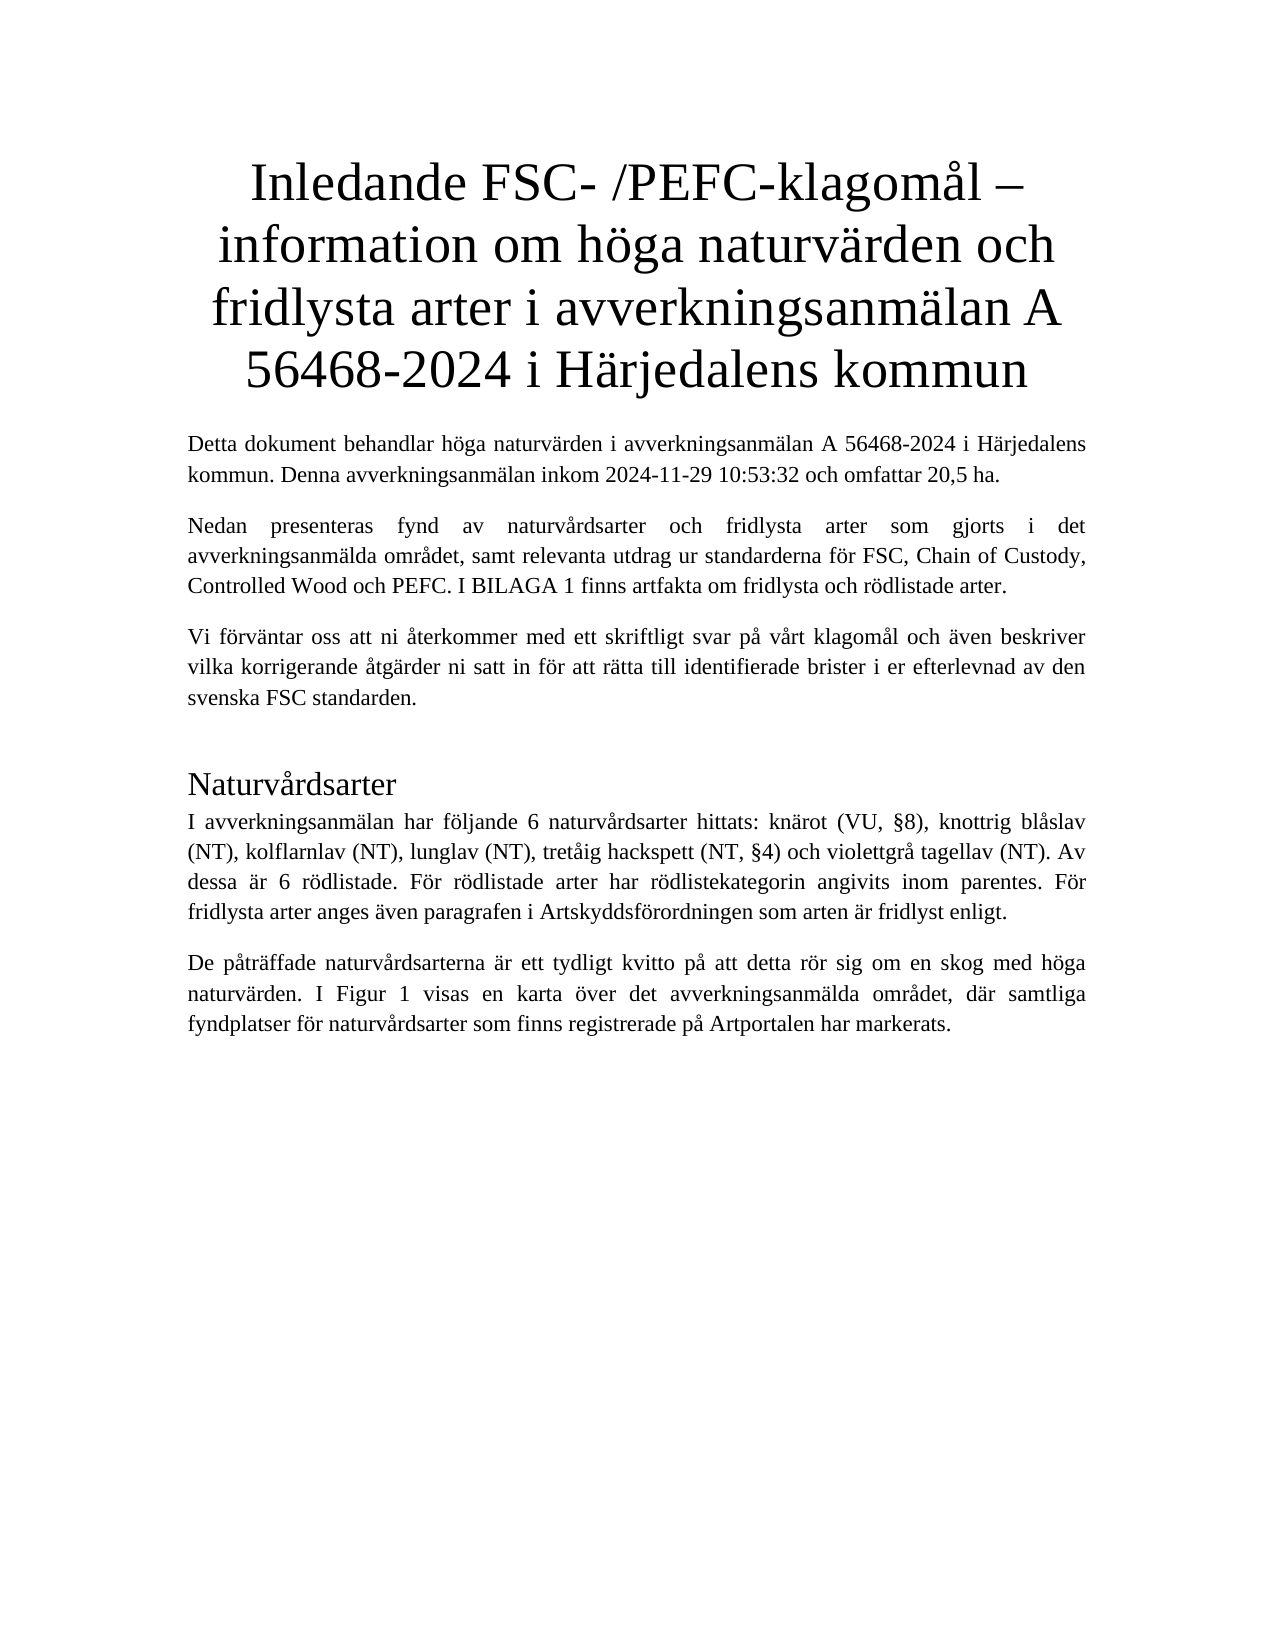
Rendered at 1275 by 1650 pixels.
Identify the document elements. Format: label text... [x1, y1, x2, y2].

text Nedan presenteras fynd av naturvårdsarter och fridlysta arter som gjorts i det avverkningsanmälda området, samt relevanta utdrag ur standarderna för FSC, Chain of Custody, Controlled Wood och PEFC. I BILAGA 1 finns artfakta om fridlysta och rödlistade arter. [187, 512, 1087, 598]
text Detta dokument behandlar höga naturvärden i avverkningsanmälan A 56468-2024 i Härjedalens kommun. Denna avverkningsanmälan inkom 2024-11-29 10:53:32 och omfattar 20,5 ha. [187, 430, 1087, 487]
title Inledande FSC- /PEFC-klagomål – information om höga naturvärden och fridlysta arter i avverkningsanmälan A 56468-2024 i Härjedalens kommun [187, 150, 1087, 399]
text Vi förväntar oss att ni återkommer med ett skriftligt svar på vårt klagomål och även beskriver vilka korrigerande åtgärder ni satt in för att rätta till identifierade brister i er efterlevnad av den svenska FSC standarden. [187, 623, 1087, 710]
text De påträffade naturvårdsarterna är ett tydligt kvitto på att detta rör sig om en skog med höga naturvärden. I Figur 1 visas en karta över det avverkningsanmälda området, där samtliga fyndplatser för naturvårdsarter som finns registrerade på Artportalen har markerats. [187, 949, 1087, 1036]
subtitle Naturvårdsarter [187, 764, 1087, 802]
text I avverkningsanmälan har följande 6 naturvårdsarter hittats: knärot (VU, §8), knottrig blåslav (NT), kolflarnlav (NT), lunglav (NT), tretåig hackspett (NT, §4) och violettgrå tagellav (NT). Av dessa är 6 rödlistade. För rödlistade arter har rödlistekategorin angivits inom parentes. För fridlysta arter anges även paragrafen i Artskyddsförordningen som arten är fridlyst enligt. [187, 808, 1087, 925]
